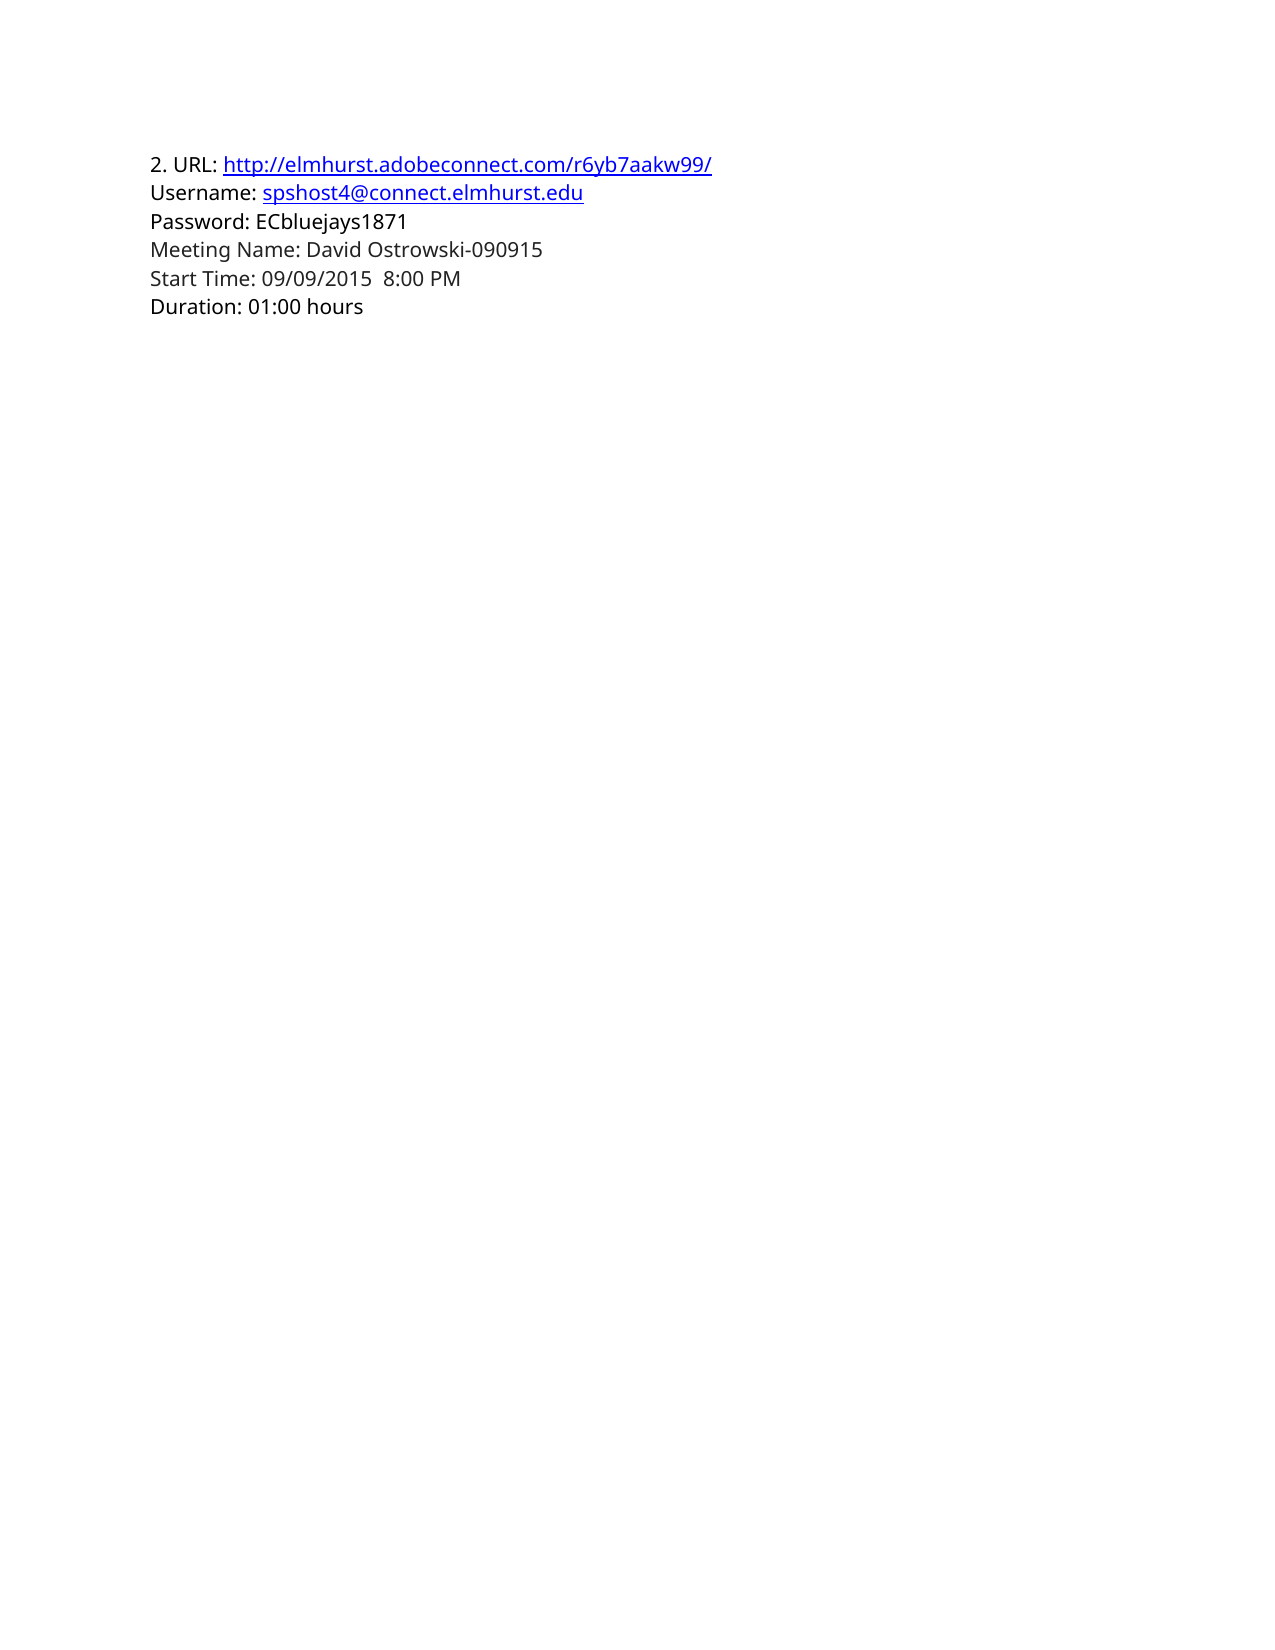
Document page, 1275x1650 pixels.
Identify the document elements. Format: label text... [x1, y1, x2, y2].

text 2. URL: http://elmhurst.adobeconnect.com/r6yb7aakw99/ [150, 150, 1125, 178]
text Username: spshost4@connect.elmhurst.edu Password: ECbluejays1871 Meeting Name: David Ostrowski-090915 [150, 178, 1125, 264]
text Start Time: 09/09/2015 8:00 PM Duration: 01:00 hours [150, 264, 1125, 321]
